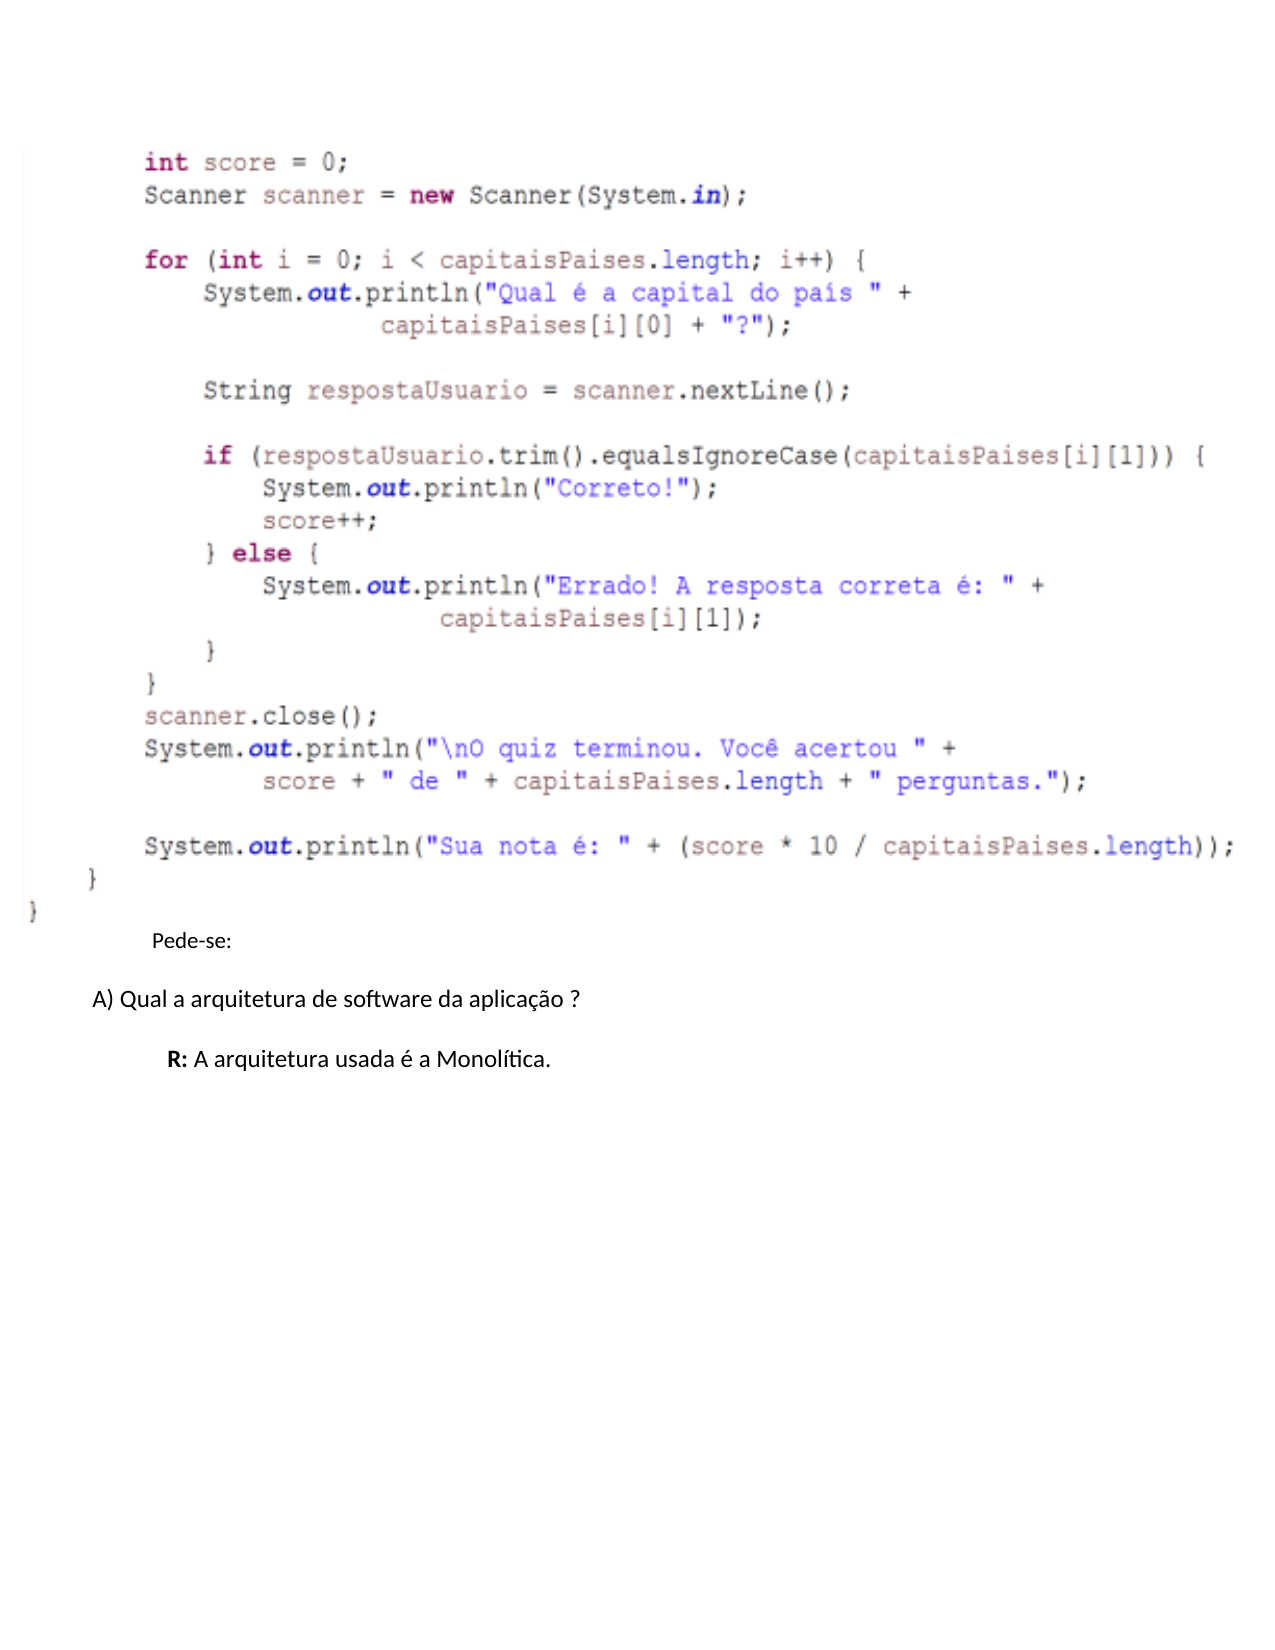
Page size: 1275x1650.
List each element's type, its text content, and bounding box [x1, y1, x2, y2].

text Pede-se: [152, 927, 1235, 954]
picture [17, 148, 1235, 927]
text R: A arquitetura usada é a Monolítica. [92, 1043, 1235, 1074]
text A) Qual a arquitetura de software da aplicação ? [92, 984, 1235, 1014]
